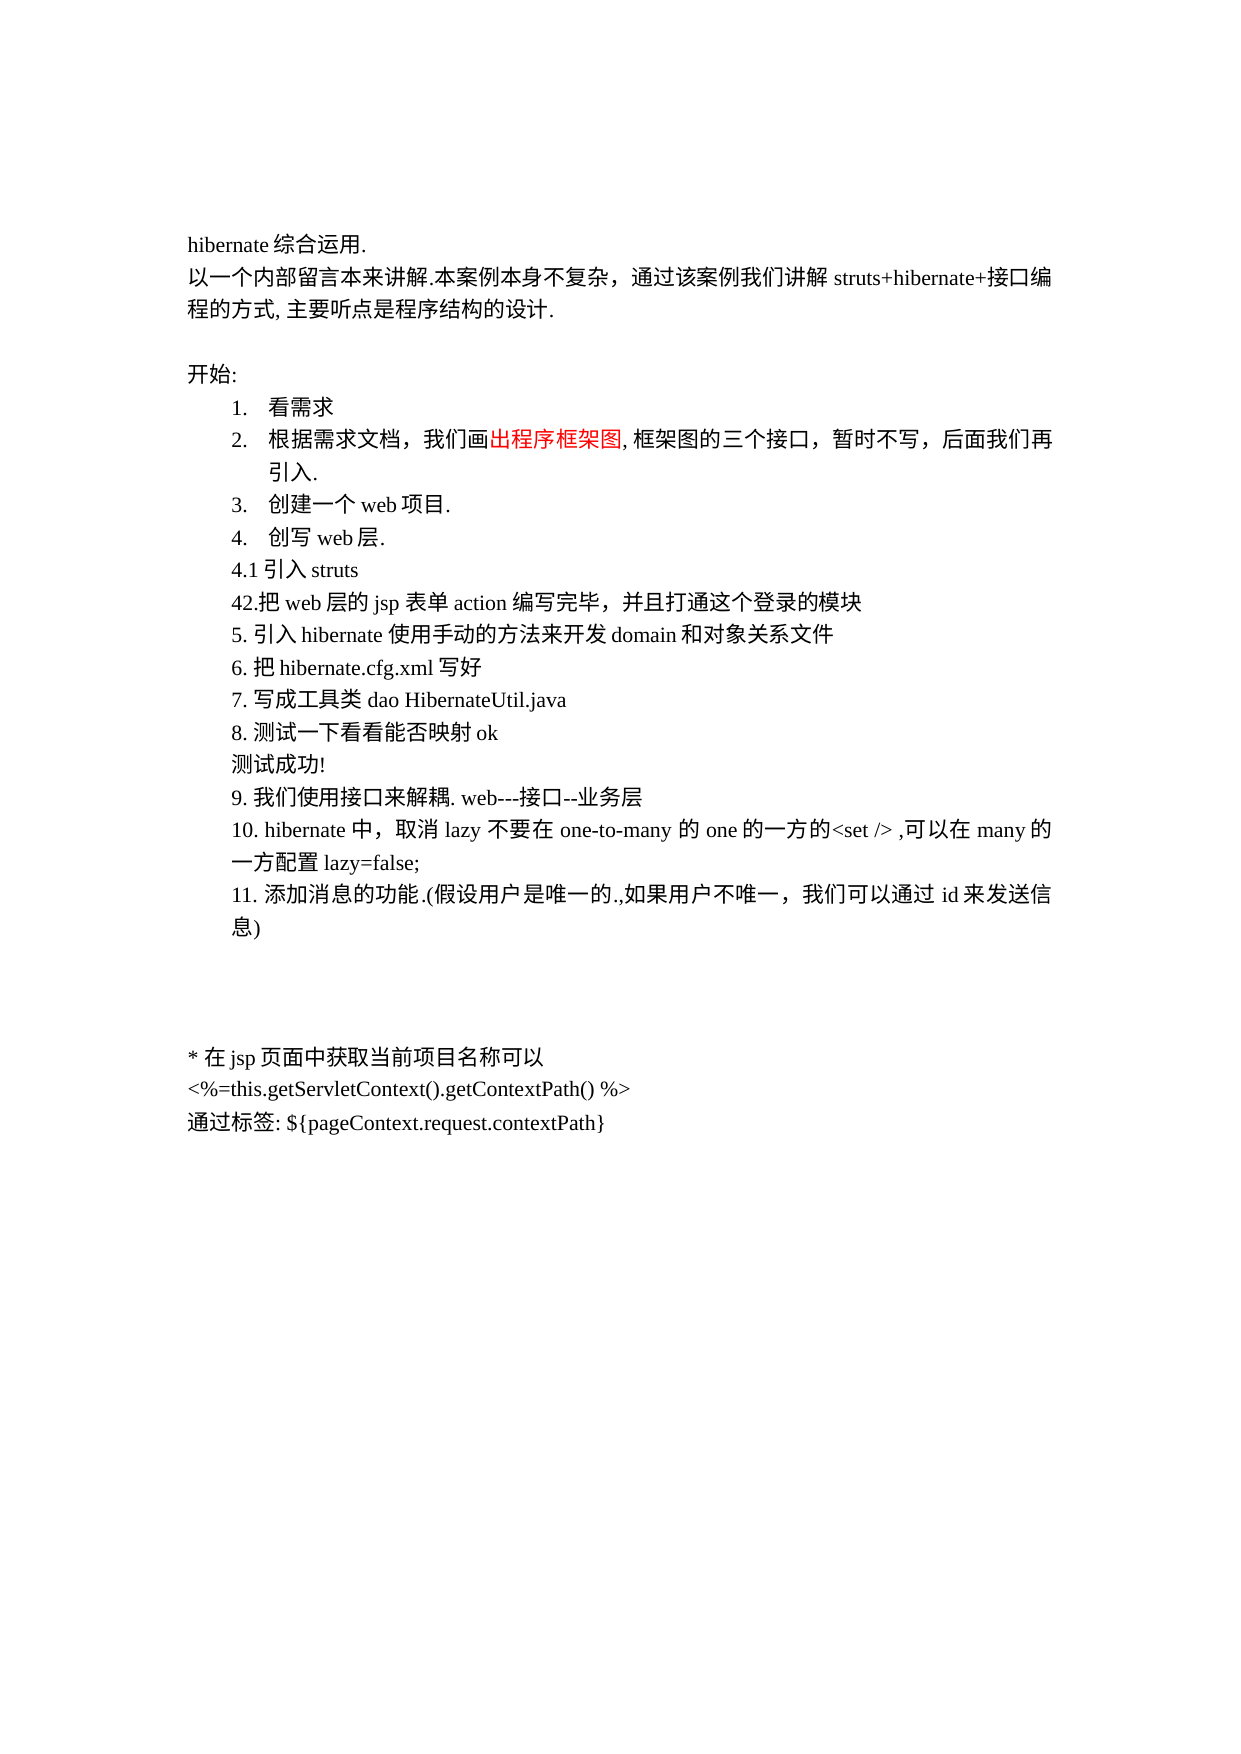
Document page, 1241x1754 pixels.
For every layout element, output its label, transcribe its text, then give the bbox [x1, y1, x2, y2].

text * 在jsp页面中获取当前项目名称可以 [187, 1039, 1053, 1072]
text 10. hibernate中，取消lazy 不要在 one-to-many 的 one的一方的<set /> ,可以在 many的一方配置 lazy=false; [231, 812, 1053, 877]
text hibernate综合运用. [187, 227, 1053, 259]
text 开始: [187, 357, 1053, 389]
list 根据需求文档，我们画出程序框架图, 框架图的三个接口，暂时不写，后面我们再引入. [231, 422, 1053, 487]
text <%=this.getServletContext().getContextPath() %> [187, 1072, 1053, 1104]
list 看需求 [231, 389, 1053, 422]
text 8. 测试一下看看能否映射ok [231, 714, 1053, 747]
text 5. 引入hibernate 使用手动的方法来开发domain和对象关系文件 [231, 617, 1053, 649]
text 11. 添加消息的功能.(假设用户是唯一的.,如果用户不唯一，我们可以通过id来发送信息) [231, 877, 1053, 942]
text 9. 我们使用接口来解耦. web---接口--业务层 [231, 779, 1053, 812]
text 6. 把hibernate.cfg.xml写好 [231, 649, 1053, 682]
text 通过标签: ${pageContext.request.contextPath} [187, 1104, 1053, 1137]
text 7. 写成工具类 dao HibernateUtil.java [231, 682, 1053, 714]
text 测试成功! [231, 747, 1053, 779]
text 以一个内部留言本来讲解.本案例本身不复杂，通过该案例我们讲解 struts+hibernate+接口编程的方式, 主要听点是程序结构的设计. [187, 259, 1053, 324]
list 创写web层. [231, 519, 1053, 552]
list 创建一个web项目. [231, 487, 1053, 519]
text 42.把web层的jsp 表单 action 编写完毕，并且打通这个登录的模块 [231, 584, 1053, 617]
text 4.1引入struts [231, 552, 1053, 584]
